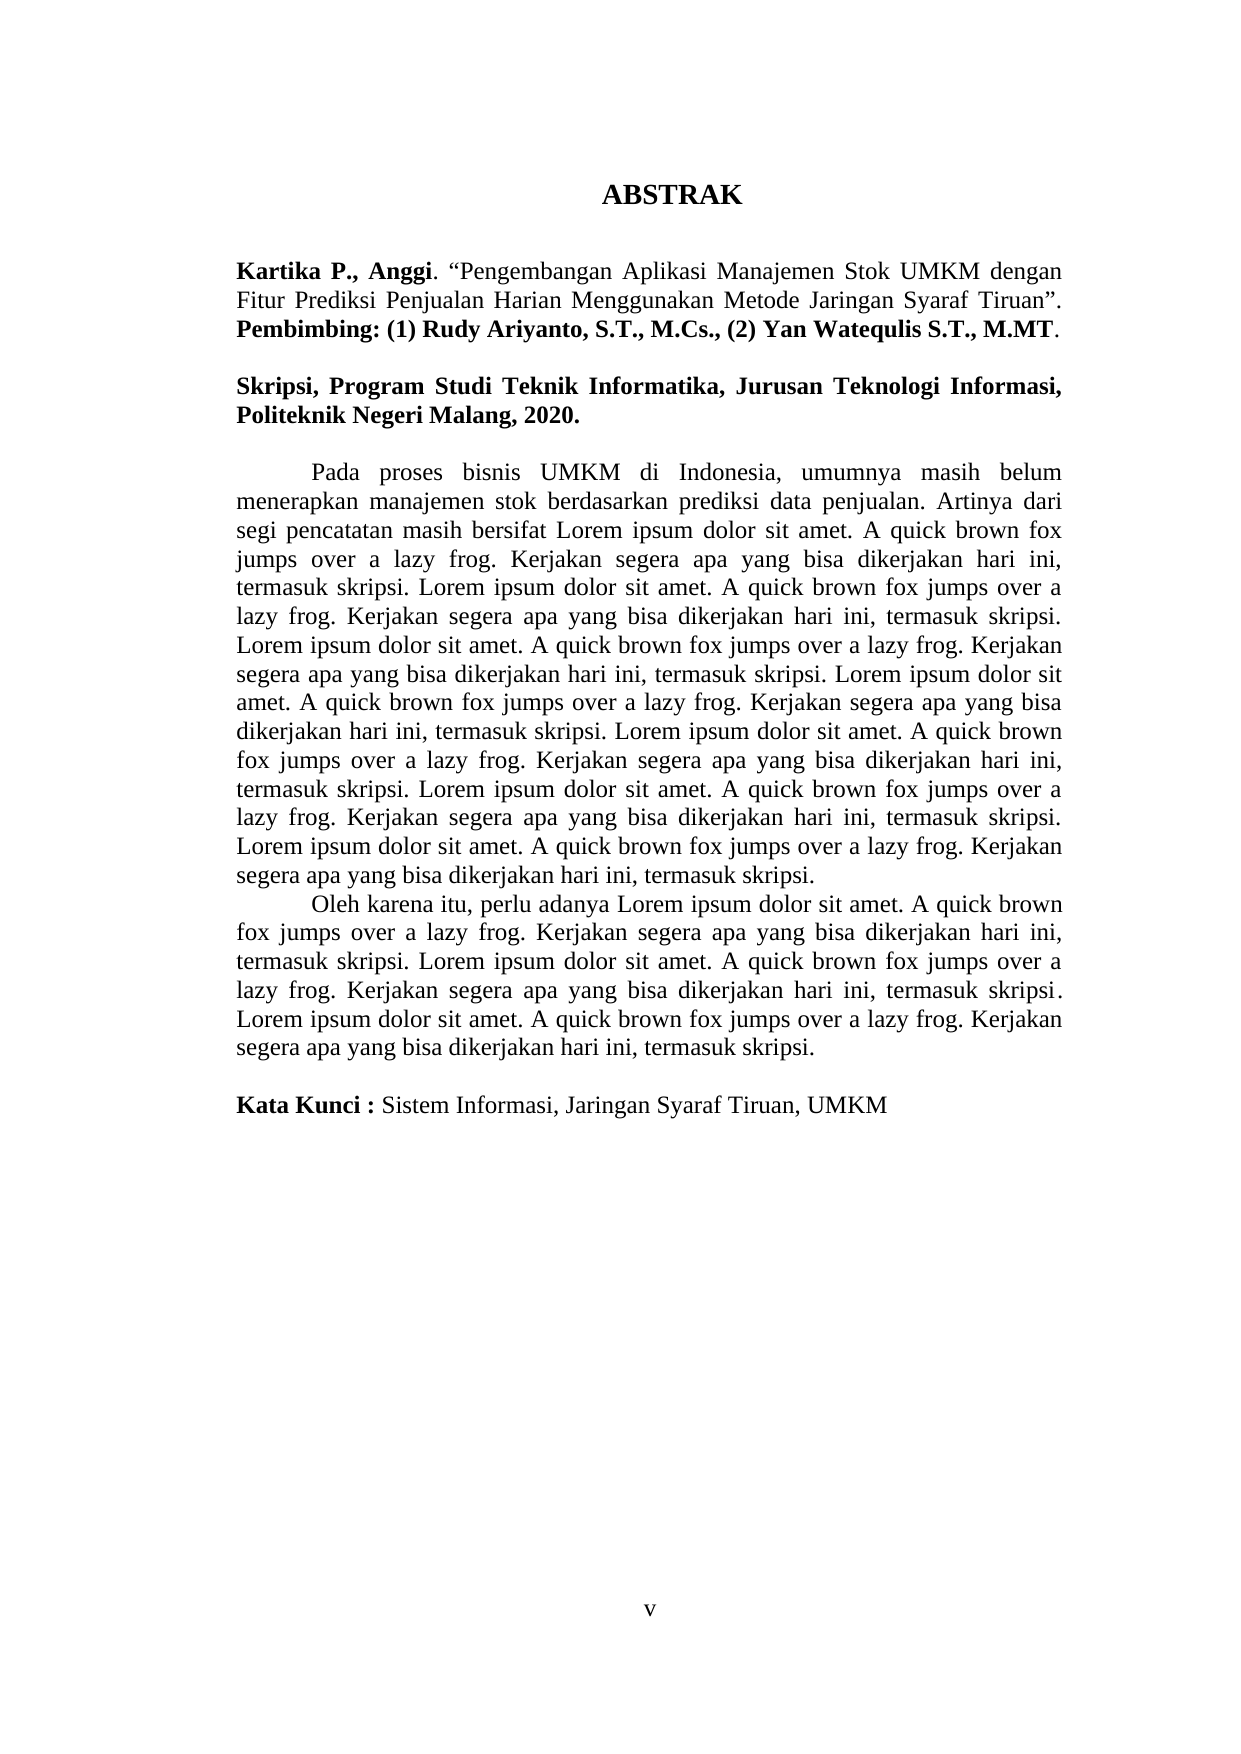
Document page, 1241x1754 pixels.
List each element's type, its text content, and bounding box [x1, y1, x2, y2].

text Pada proses bisnis UMKM di Indonesia, umumnya masih belum menerapkan manajemen stok berdasarkan prediksi data penjualan. Artinya dari segi pencatatan masih bersifat Lorem ipsum dolor sit amet. A quick brown fox jumps over a lazy frog. Kerjakan segera apa yang bisa dikerjakan hari ini, termasuk skripsi. Lorem ipsum dolor sit amet. A quick brown fox jumps over a lazy frog. Kerjakan segera apa yang bisa dikerjakan hari ini, termasuk skripsi. Lorem ipsum dolor sit amet. A quick brown fox jumps over a lazy frog. Kerjakan segera apa yang bisa dikerjakan hari ini, termasuk skripsi. Lorem ipsum dolor sit amet. A quick brown fox jumps over a lazy frog. Kerjakan segera apa yang bisa dikerjakan hari ini, termasuk skripsi. Lorem ipsum dolor sit amet. A quick brown fox jumps over a lazy frog. Kerjakan segera apa yang bisa dikerjakan hari ini, termasuk skripsi. Lorem ipsum dolor sit amet. A quick brown fox jumps over a lazy frog. Kerjakan segera apa yang bisa dikerjakan hari ini, termasuk skripsi. Lorem ipsum dolor sit amet. A quick brown fox jumps over a lazy frog. Kerjakan segera apa yang bisa dikerjakan hari ini, termasuk skripsi. [236, 457, 1063, 889]
subtitle ABSTRAK [281, 177, 1063, 211]
text Oleh karena itu, perlu adanya Lorem ipsum dolor sit amet. A quick brown fox jumps over a lazy frog. Kerjakan segera apa yang bisa dikerjakan hari ini, termasuk skripsi. Lorem ipsum dolor sit amet. A quick brown fox jumps over a lazy frog. Kerjakan segera apa yang bisa dikerjakan hari ini, termasuk skripsi. Lorem ipsum dolor sit amet. A quick brown fox jumps over a lazy frog. Kerjakan segera apa yang bisa dikerjakan hari ini, termasuk skripsi. [236, 889, 1063, 1061]
text Kata Kunci : Sistem Informasi, Jaringan Syaraf Tiruan, UMKM [236, 1090, 1063, 1119]
text Skripsi, Program Studi Teknik Informatika, Jurusan Teknologi Informasi, Politeknik Negeri Malang, 2020. [236, 371, 1063, 429]
text Kartika P., Anggi. “Pengembangan Aplikasi Manajemen Stok UMKM dengan Fitur Prediksi Penjualan Harian Menggunakan Metode Jaringan Syaraf Tiruan”. Pembimbing: (1) Rudy Ariyanto, S.T., M.Cs., (2) Yan Watequlis S.T., M.MT. [236, 256, 1063, 342]
